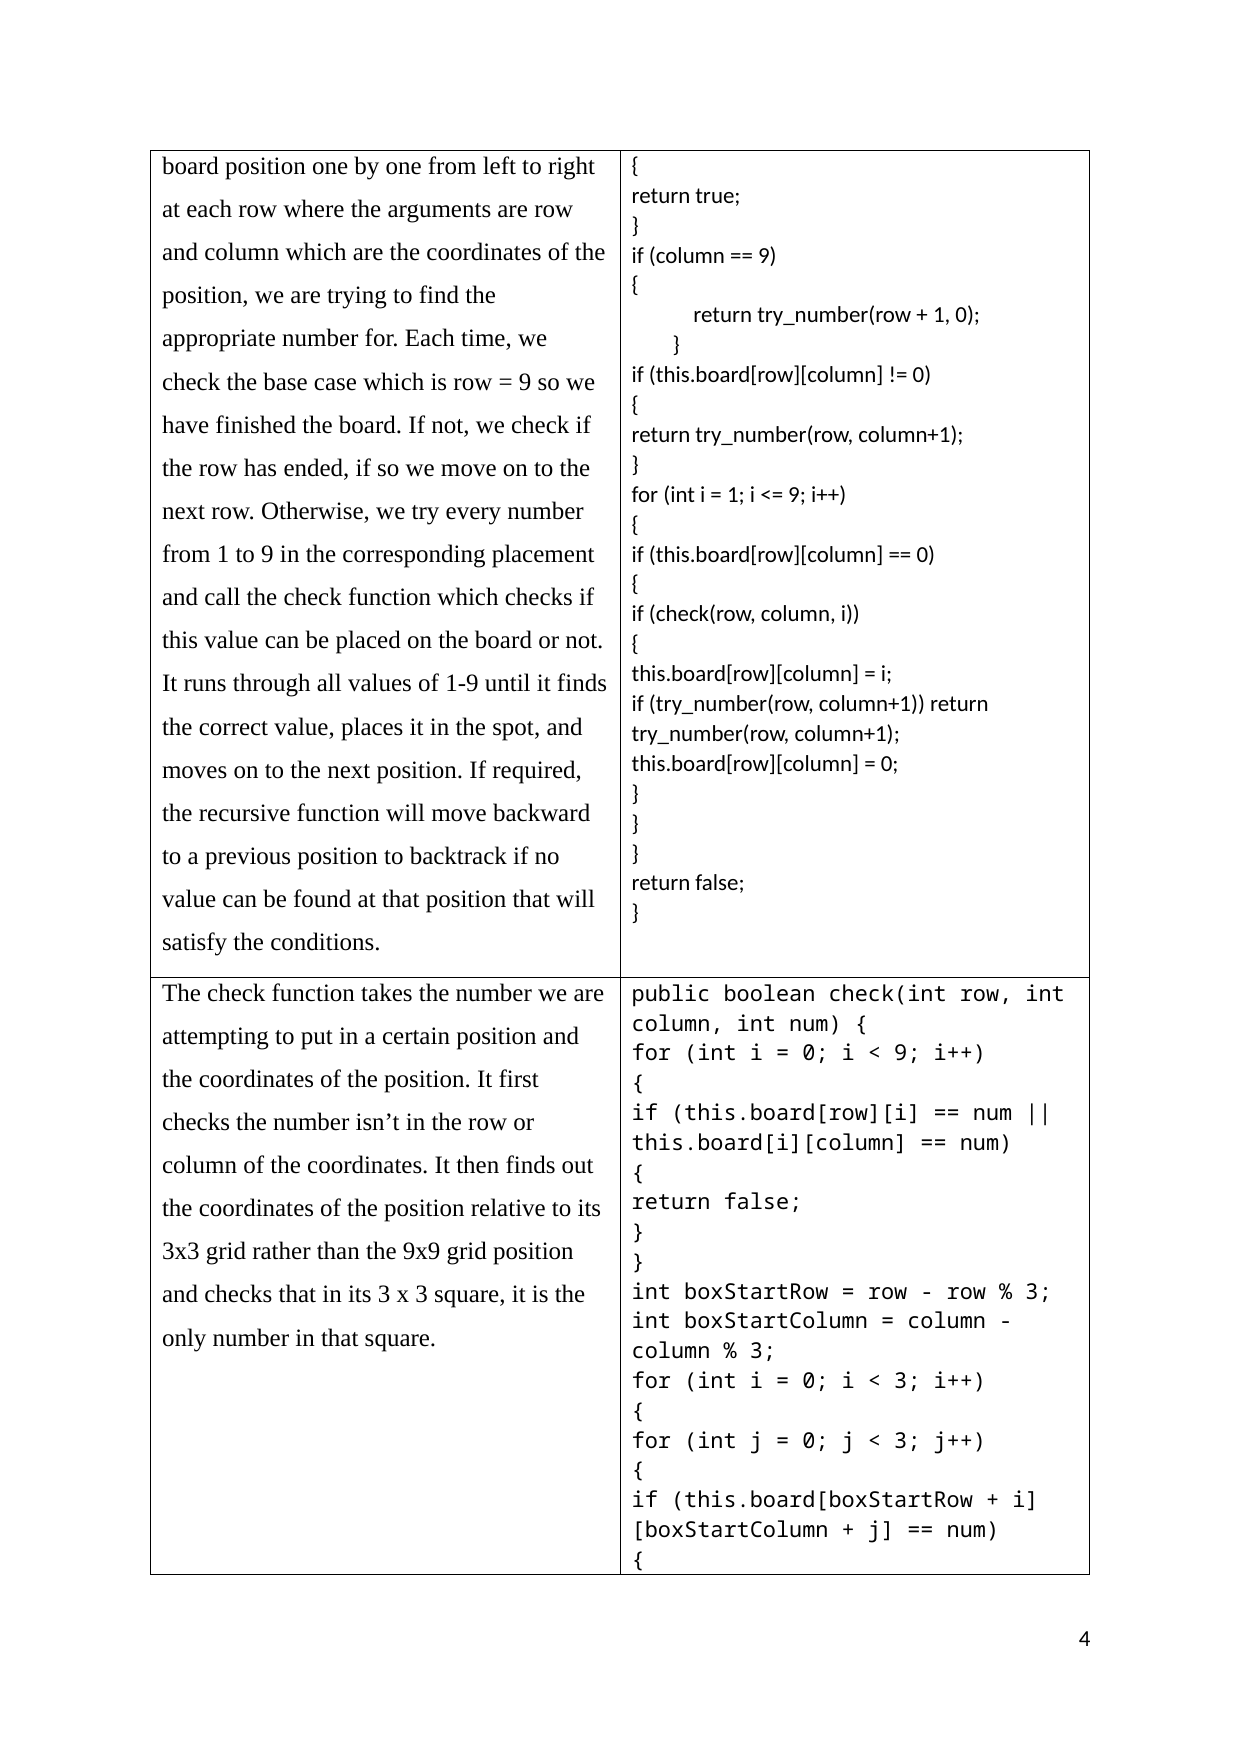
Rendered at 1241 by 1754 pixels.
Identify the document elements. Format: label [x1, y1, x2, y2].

table_cell [151, 978, 620, 1573]
table_cell [621, 151, 1089, 977]
table_cell [621, 978, 1089, 1573]
table_cell [151, 151, 620, 977]
